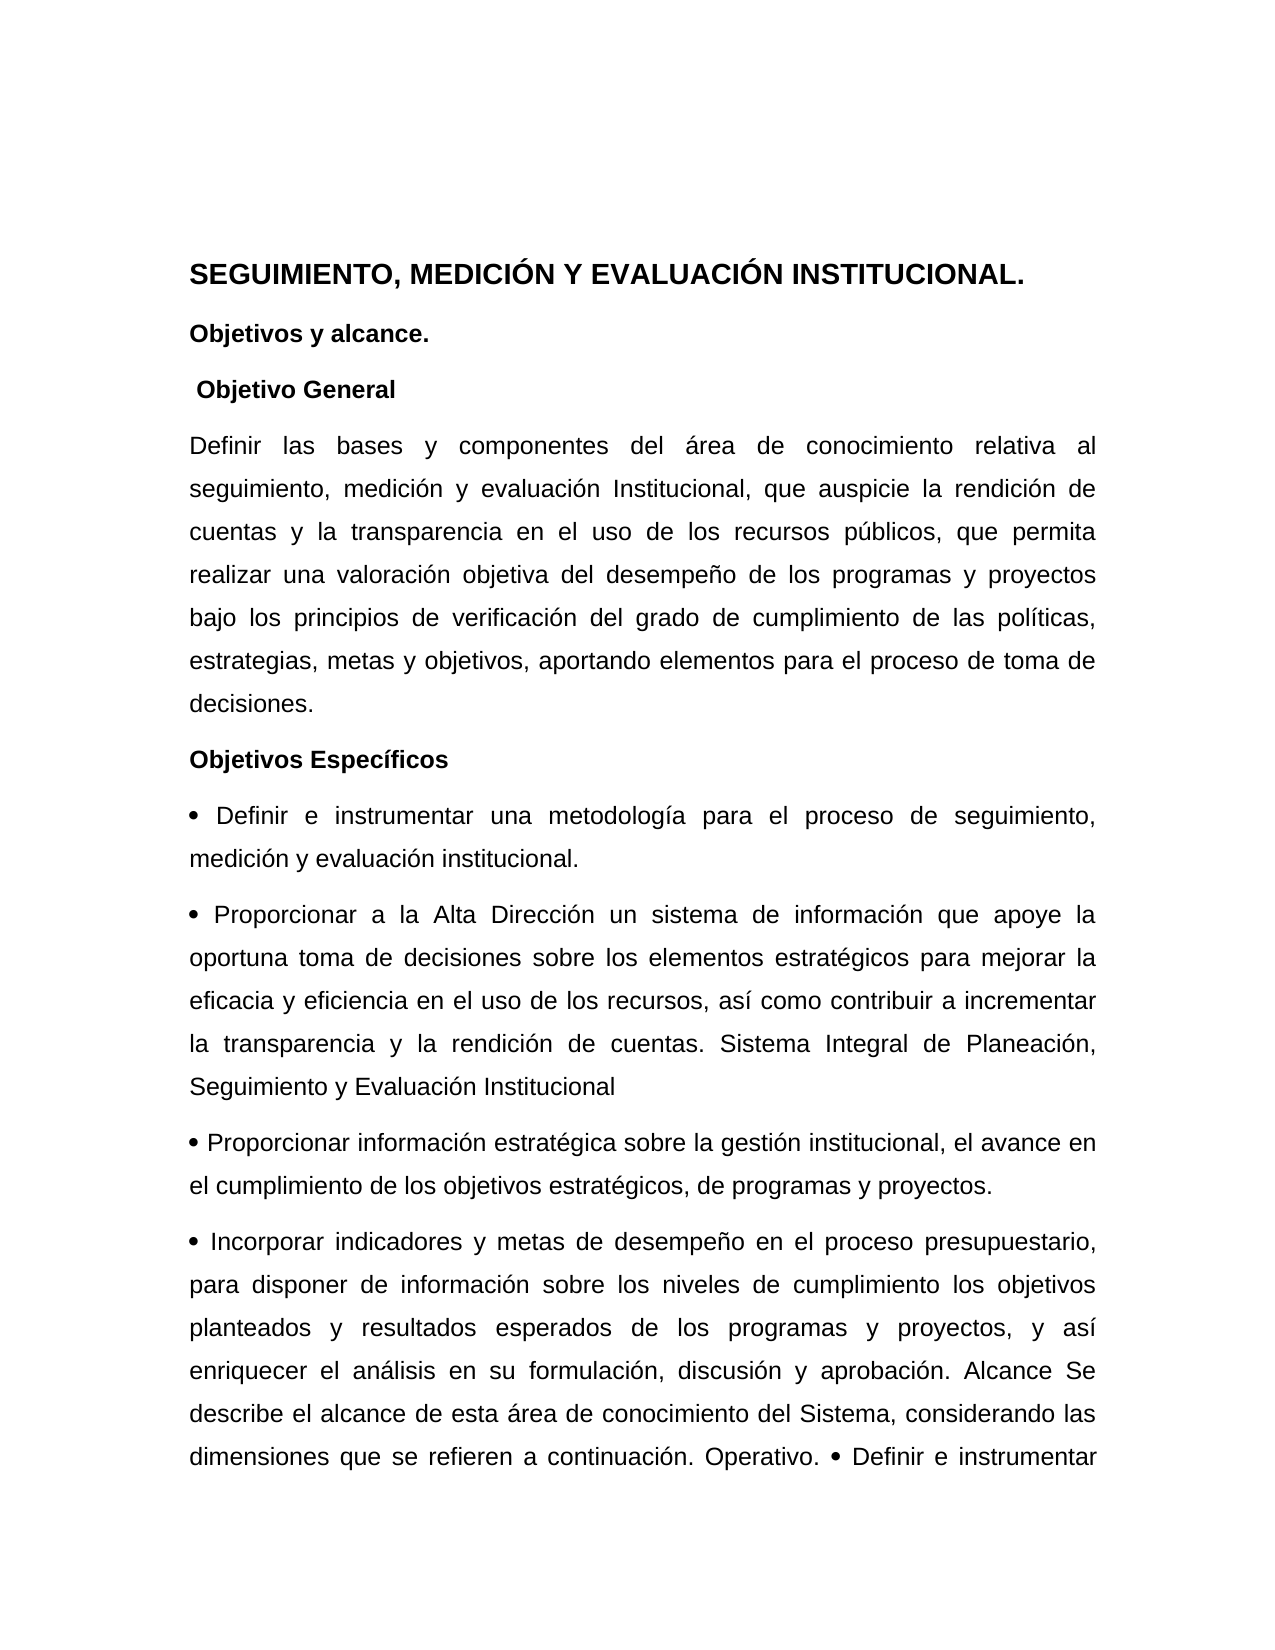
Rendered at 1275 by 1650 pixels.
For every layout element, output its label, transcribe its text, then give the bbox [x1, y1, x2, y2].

text Definir las bases y componentes del área de conocimiento relativa al seguimiento, medición y evaluación Institucional, que auspicie la rendición de cuentas y la transparencia en el uso de los recursos públicos, que permita realizar una valoración objetiva del desempeño de los programas y proyectos bajo los principios de verificación del grado de cumplimiento de las políticas, estrategias, metas y objetivos, aportando elementos para el proceso de toma de decisiones. [189, 431, 1098, 718]
text Objetivos y alcance. [189, 319, 1098, 348]
text SEGUIMIENTO, MEDICIÓN Y EVALUACIÓN INSTITUCIONAL. [189, 257, 1098, 290]
text Objetivos Específicos [189, 745, 1098, 774]
text Proporcionar información estratégica sobre la gestión institucional, el avance en el cumplimiento de los objetivos estratégicos, de programas y proyectos. [189, 1128, 1098, 1200]
text Definir e instrumentar una metodología para el proceso de seguimiento, medición y evaluación institucional. [189, 801, 1098, 873]
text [189, 1227, 1098, 1471]
text Objetivo General [189, 375, 1098, 404]
text Proporcionar a la Alta Dirección un sistema de información que apoye la oportuna toma de decisiones sobre los elementos estratégicos para mejorar la eficacia y eficiencia en el uso de los recursos, así como contribuir a incrementar la transparencia y la rendición de cuentas. Sistema Integral de Planeación, Seguimiento y Evaluación Institucional [189, 899, 1098, 1101]
